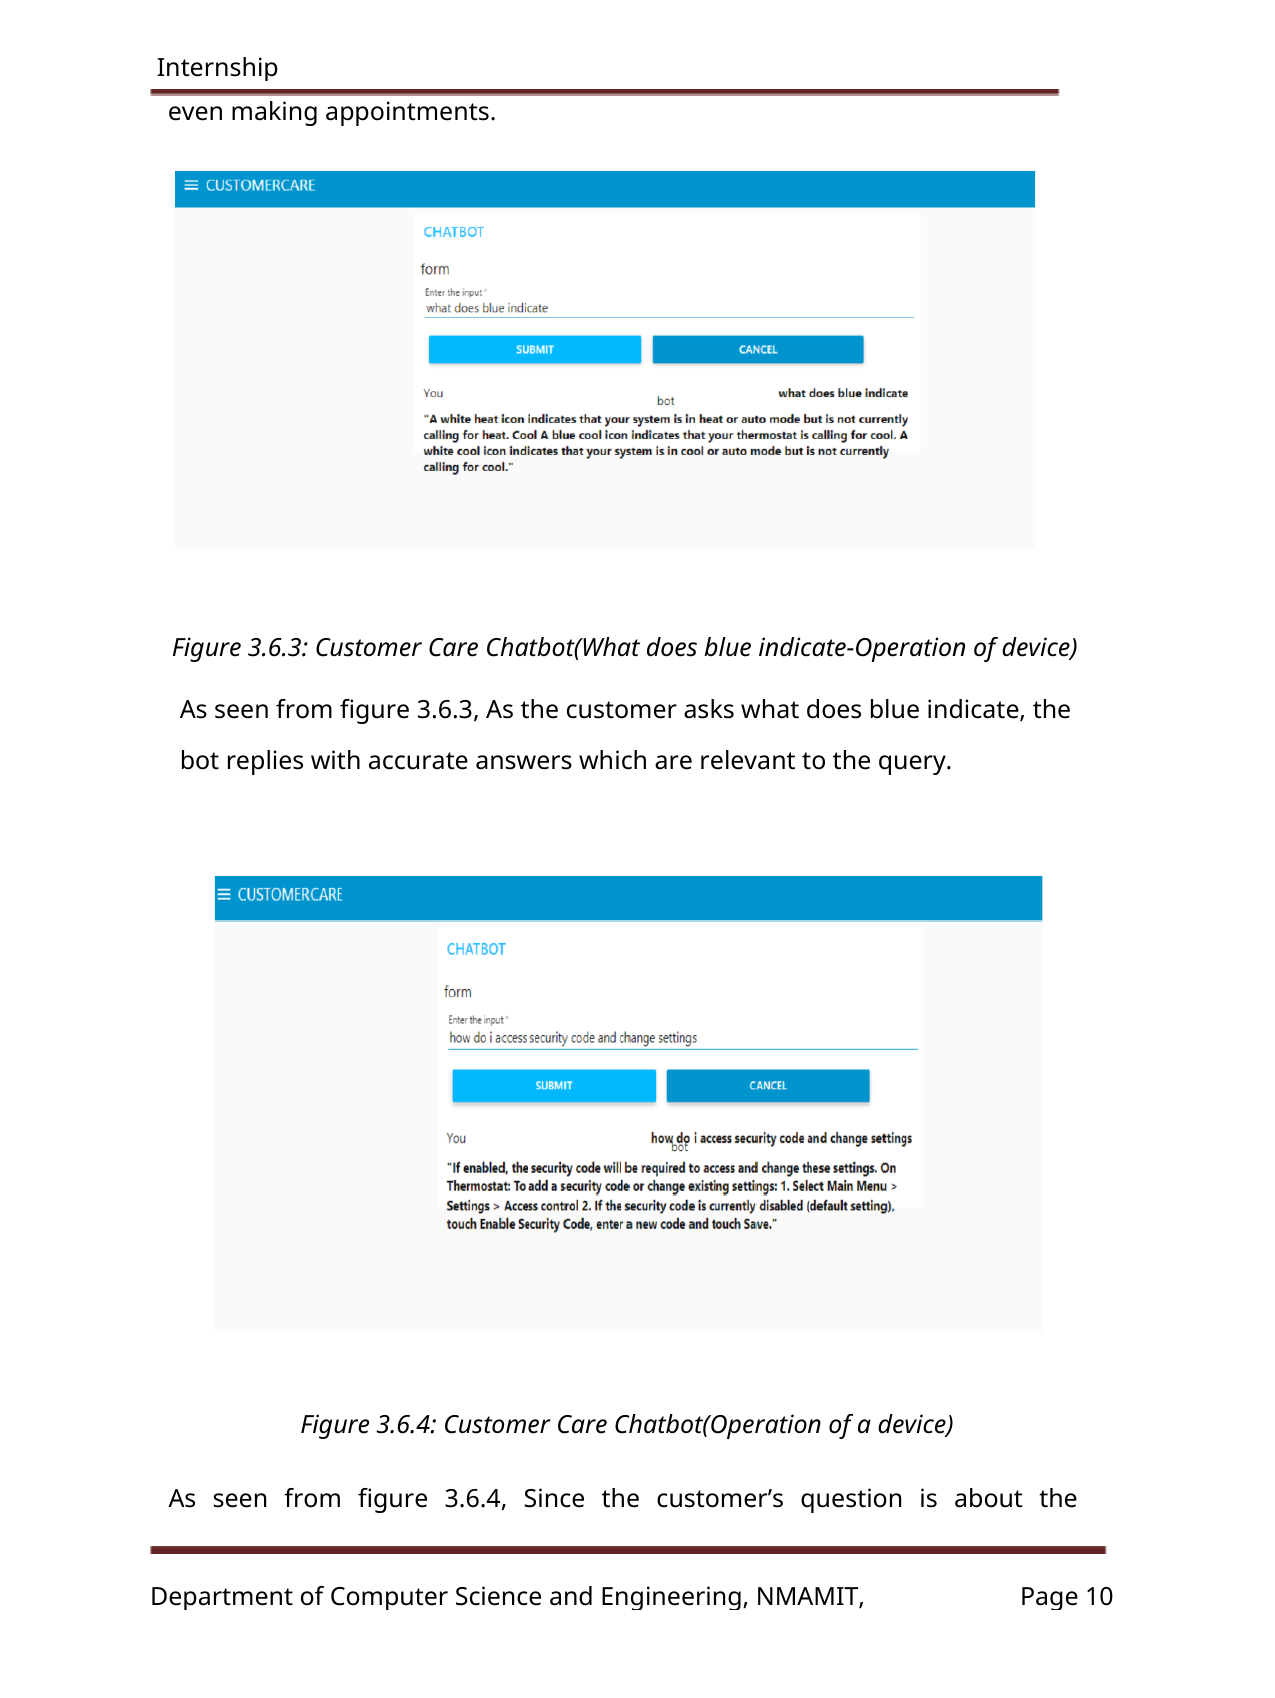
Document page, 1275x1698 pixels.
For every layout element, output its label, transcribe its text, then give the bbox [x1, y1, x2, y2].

picture [214, 921, 1043, 1332]
text As seen from figure 3.6.3, As the customer asks what does blue indicate, the [179, 692, 1179, 726]
picture [250, 181, 256, 190]
picture [265, 888, 269, 900]
picture [150, 89, 1060, 96]
text bot replies with accurate answers which are relevant to the query. [179, 743, 1179, 777]
picture [175, 208, 1035, 549]
text Figure 3.6.4: Customer Care Chatbot(Operation of a device) [168, 1407, 1089, 1441]
picture [150, 1546, 1107, 1554]
picture [293, 180, 307, 190]
picture [280, 889, 286, 900]
text Figure 3.6.3: Customer Care Chatbot(What does blue indicate-Operation of device) [168, 629, 1085, 663]
